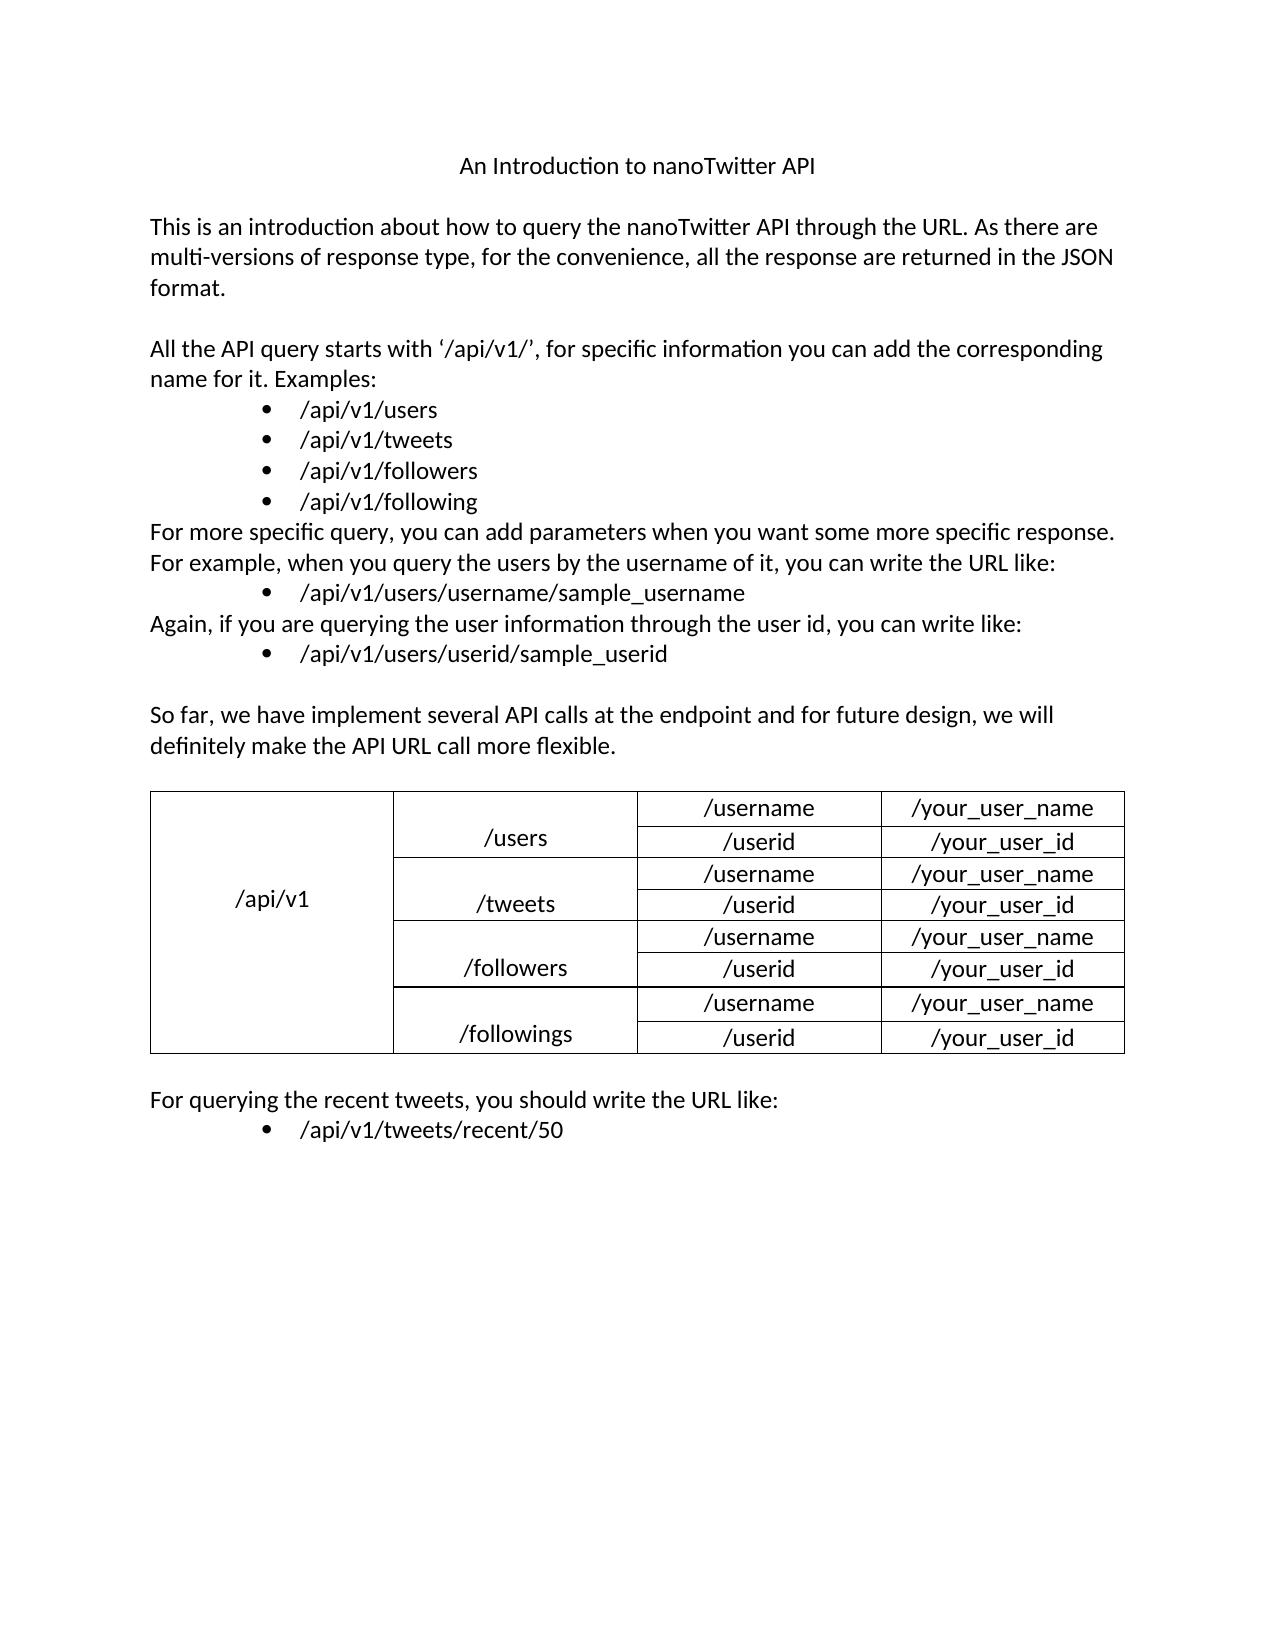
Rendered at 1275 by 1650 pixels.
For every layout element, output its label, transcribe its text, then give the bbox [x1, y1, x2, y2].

table_cell /username [638, 988, 881, 1021]
text All the API query starts with ‘/api/v1/’, for specific information you can add the corresponding name for it. Examples: [150, 333, 1125, 394]
table_cell /userid [638, 890, 881, 920]
table_cell /your_user_id [882, 1022, 1124, 1052]
list /api/v1/users/username/sample_username [262, 577, 1125, 608]
table_header /users [394, 792, 637, 857]
text So far, we have implement several API calls at the endpoint and for future design, we will definitely make the API URL call more flexible. [150, 699, 1125, 760]
table_header /api/v1 [151, 792, 393, 1052]
list /api/v1/followers [262, 455, 1125, 486]
table_cell /userid [638, 1022, 881, 1052]
table_cell /followings [394, 988, 637, 1052]
table_cell /your_user_name [882, 858, 1124, 889]
table_header /username [638, 792, 881, 826]
list /api/v1/following [262, 486, 1125, 516]
table_cell /your_user_id [882, 827, 1124, 857]
list /api/v1/users/userid/sample_userid [262, 638, 1125, 669]
table_cell /your_user_id [882, 890, 1124, 920]
table_cell /followers [394, 921, 637, 986]
text For querying the recent tweets, you should write the URL like: [150, 1084, 1125, 1114]
list /api/v1/tweets/recent/50 [262, 1114, 1125, 1145]
list /api/v1/tweets [262, 425, 1125, 455]
text For more specific query, you can add parameters when you want some more specific response. For example, when you query the users by the username of it, you can write the URL like: [150, 516, 1125, 577]
table_header /your_user_name [882, 792, 1124, 826]
text This is an introduction about how to query the nanoTwitter API through the URL. As there are multi-versions of response type, for the convenience, all the response are returned in the JSON format. [150, 211, 1125, 303]
table_cell /your_user_name [882, 988, 1124, 1021]
table_cell /username [638, 858, 881, 889]
list /api/v1/users [262, 394, 1125, 425]
table_cell /username [638, 921, 881, 952]
table_cell /userid [638, 953, 881, 986]
table_cell /your_user_id [882, 953, 1124, 986]
table_cell /tweets [394, 858, 637, 920]
table_cell /userid [638, 827, 881, 857]
table_cell /your_user_name [882, 921, 1124, 952]
text An Introduction to nanoTwitter API [150, 150, 1125, 181]
text Again, if you are querying the user information through the user id, you can write like: [150, 608, 1125, 638]
